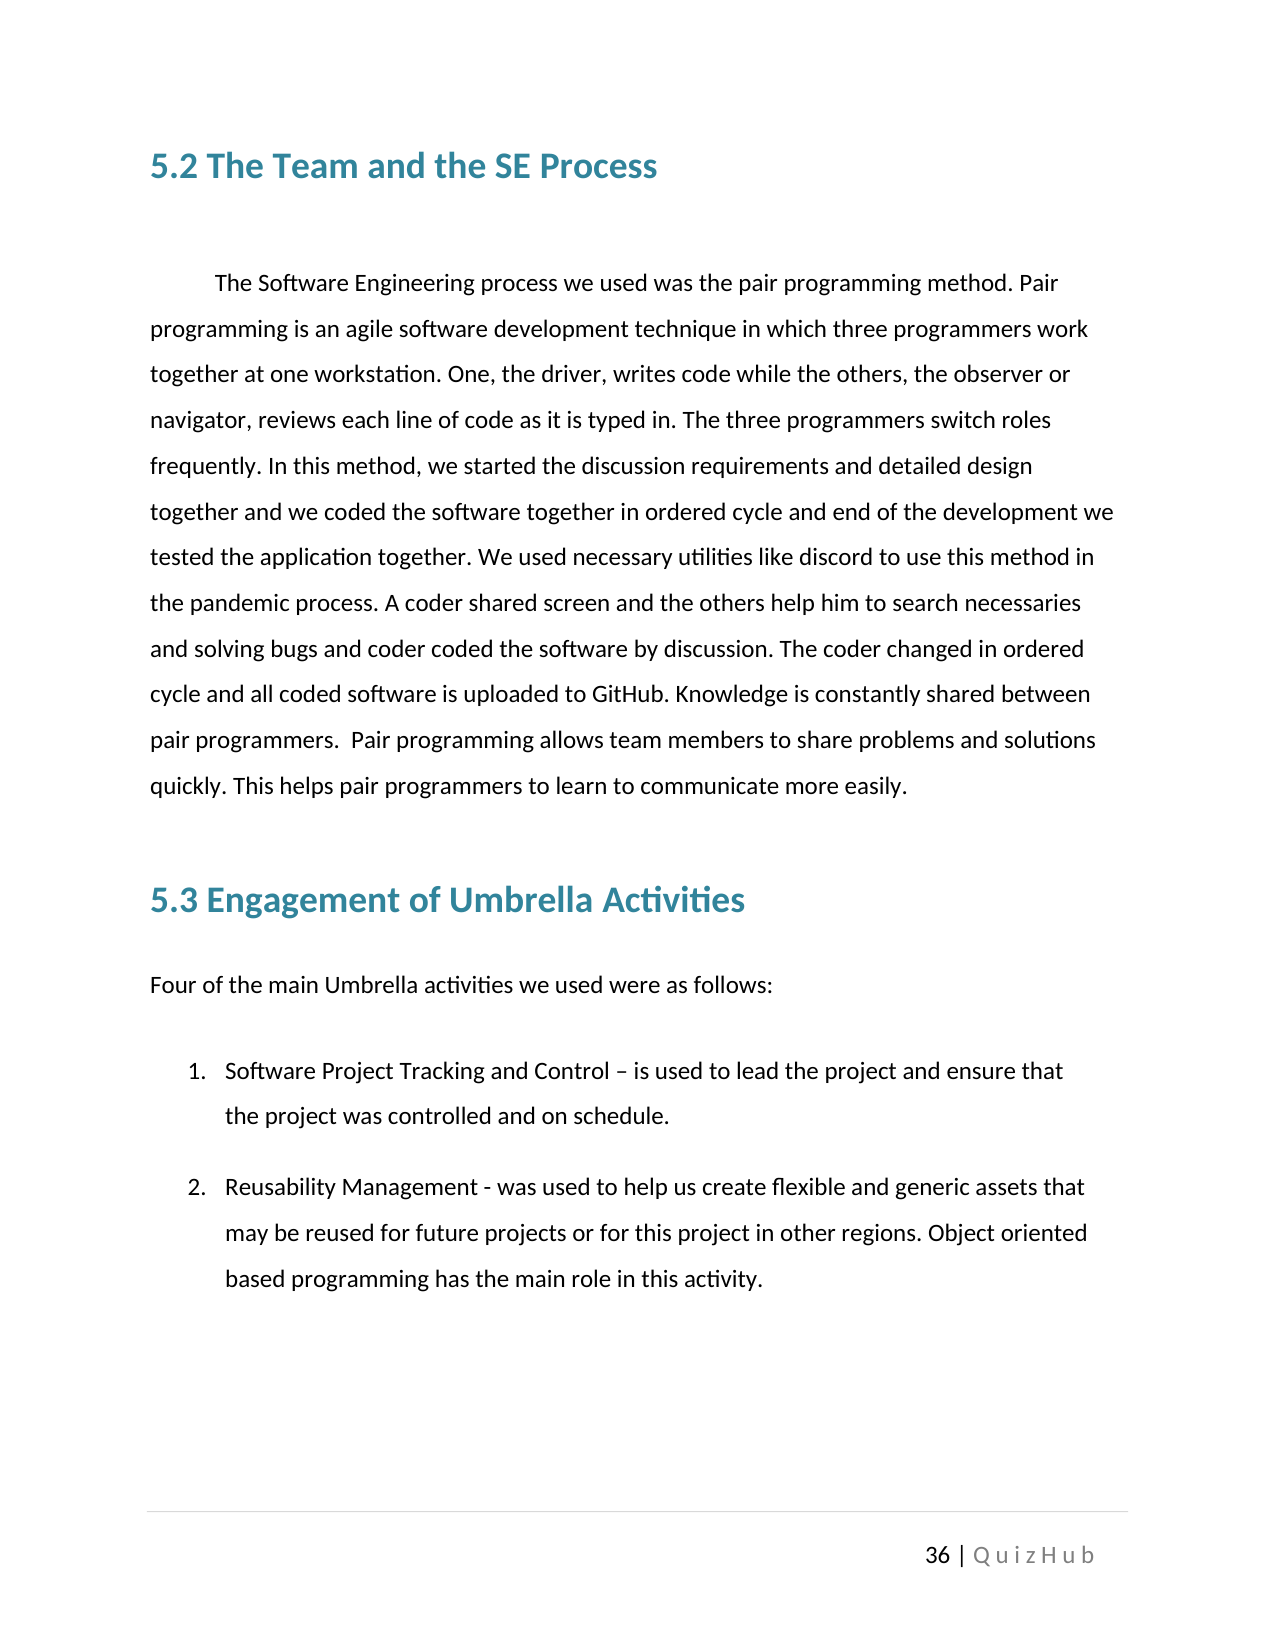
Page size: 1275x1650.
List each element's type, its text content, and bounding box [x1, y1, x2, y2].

list Engagement of Umbrella Activities [150, 876, 1210, 922]
text The Software Engineering process we used was the pair programming method. Pair programming is an agile software development technique in which three programmers work together at one workstation. One, the driver, writes code while the others, the observer or navigator, reviews each line of code as it is typed in. The three programmers switch roles frequently. In this method, we started the discussion requirements and detailed design together and we coded the software together in ordered cycle and end of the development we tested the application together. We used necessary utilities like discord to use this method in the pandemic process. A coder shared screen and the others help him to search necessaries and solving bugs and coder coded the software by discussion. The coder changed in ordered cycle and all coded software is uploaded to GitHub. Knowledge is constantly shared between pair programmers. Pair programming allows team members to share problems and solutions quickly. This helps pair programmers to learn to communicate more easily. [150, 267, 1119, 801]
list The Team and the SE Process [150, 142, 1210, 187]
text Four of the main Umbrella activities we used were as follows: [150, 969, 1210, 999]
list Reusability Management - was used to help us create flexible and generic assets that may be reused for future projects or for this project in other regions. Object oriented based programming has the main role in this activity. [187, 1171, 1096, 1293]
list Software Project Tracking and Control – is used to lead the project and ensure that the project was controlled and on schedule. [187, 1055, 1096, 1131]
